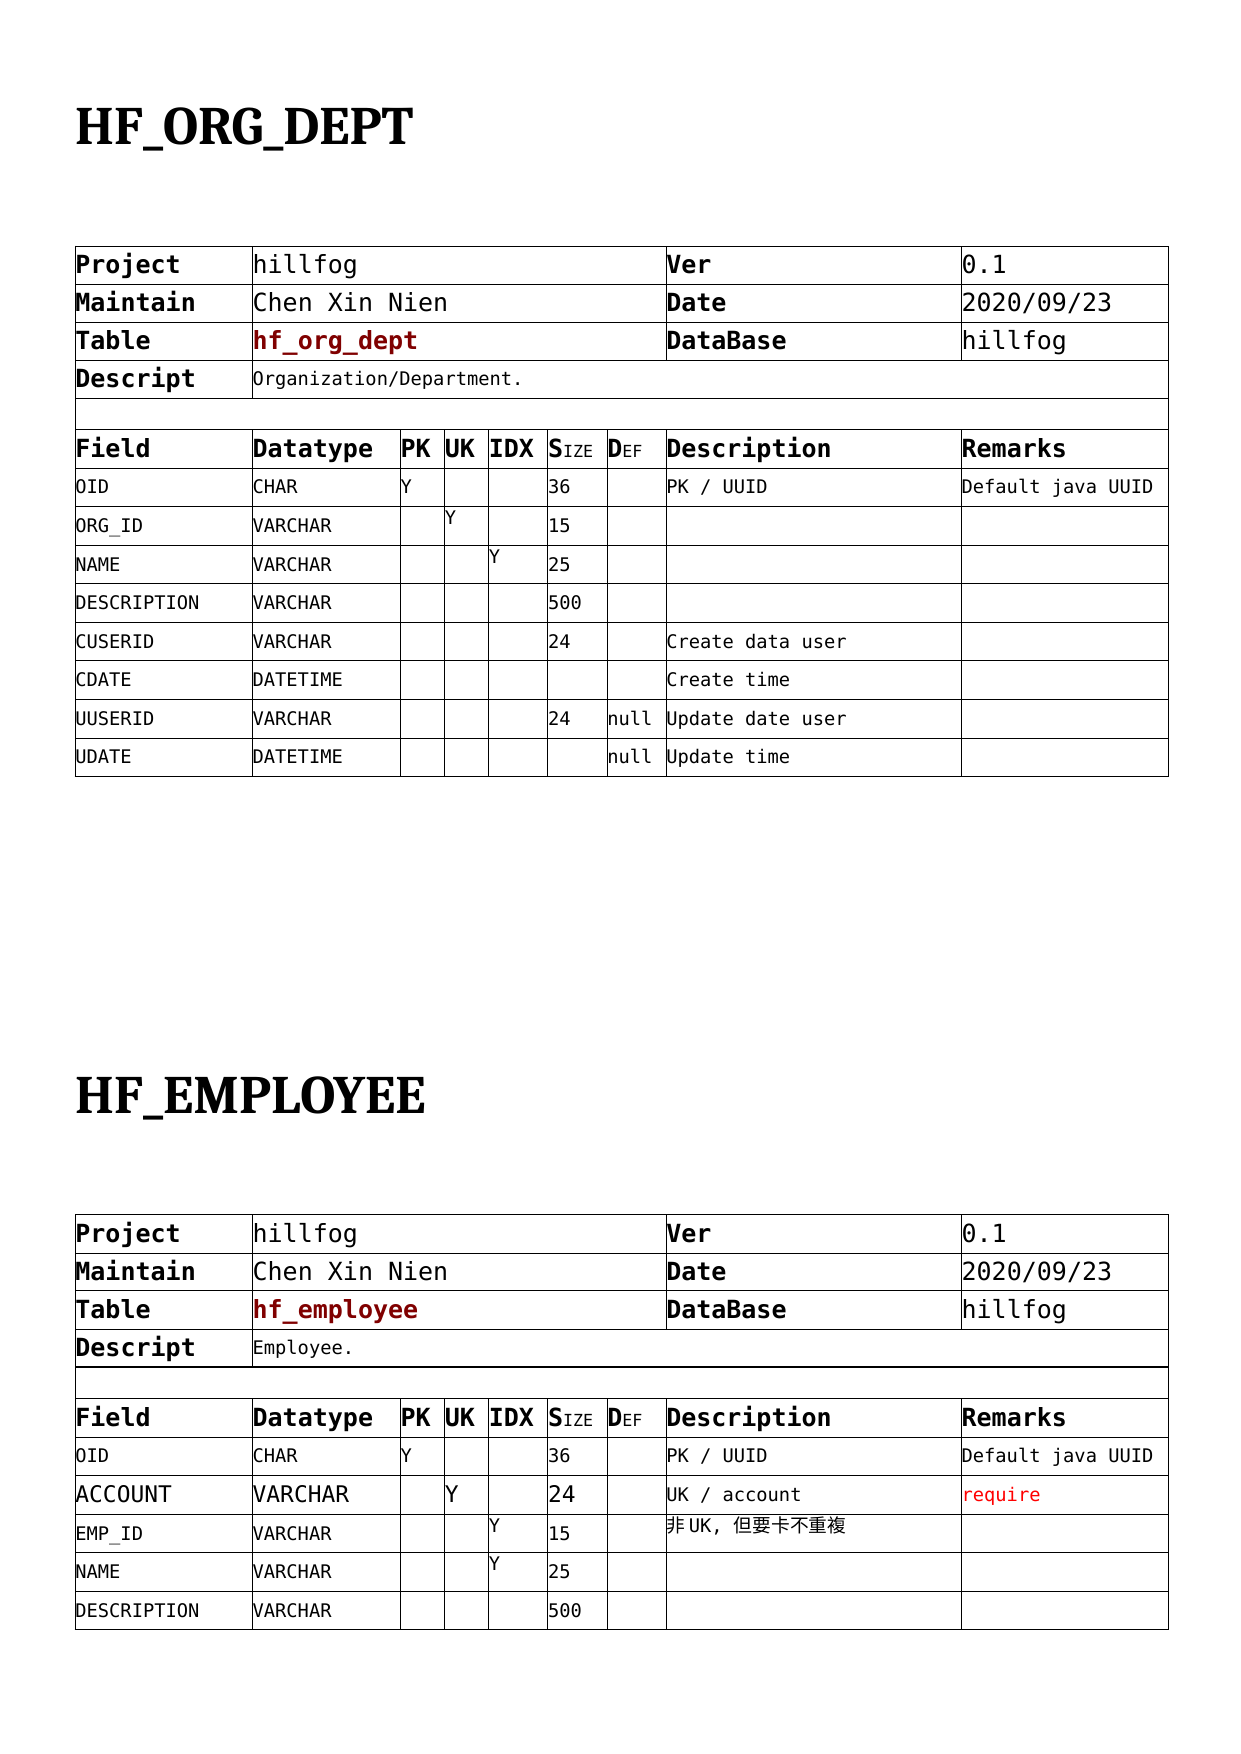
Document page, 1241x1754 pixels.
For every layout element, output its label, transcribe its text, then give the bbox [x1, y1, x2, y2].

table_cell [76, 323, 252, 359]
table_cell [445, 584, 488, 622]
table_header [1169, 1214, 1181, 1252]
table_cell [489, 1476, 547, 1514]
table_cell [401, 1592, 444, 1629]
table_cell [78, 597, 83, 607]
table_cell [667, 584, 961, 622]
subtitle HF_EMPLOYEE [75, 1058, 1165, 1133]
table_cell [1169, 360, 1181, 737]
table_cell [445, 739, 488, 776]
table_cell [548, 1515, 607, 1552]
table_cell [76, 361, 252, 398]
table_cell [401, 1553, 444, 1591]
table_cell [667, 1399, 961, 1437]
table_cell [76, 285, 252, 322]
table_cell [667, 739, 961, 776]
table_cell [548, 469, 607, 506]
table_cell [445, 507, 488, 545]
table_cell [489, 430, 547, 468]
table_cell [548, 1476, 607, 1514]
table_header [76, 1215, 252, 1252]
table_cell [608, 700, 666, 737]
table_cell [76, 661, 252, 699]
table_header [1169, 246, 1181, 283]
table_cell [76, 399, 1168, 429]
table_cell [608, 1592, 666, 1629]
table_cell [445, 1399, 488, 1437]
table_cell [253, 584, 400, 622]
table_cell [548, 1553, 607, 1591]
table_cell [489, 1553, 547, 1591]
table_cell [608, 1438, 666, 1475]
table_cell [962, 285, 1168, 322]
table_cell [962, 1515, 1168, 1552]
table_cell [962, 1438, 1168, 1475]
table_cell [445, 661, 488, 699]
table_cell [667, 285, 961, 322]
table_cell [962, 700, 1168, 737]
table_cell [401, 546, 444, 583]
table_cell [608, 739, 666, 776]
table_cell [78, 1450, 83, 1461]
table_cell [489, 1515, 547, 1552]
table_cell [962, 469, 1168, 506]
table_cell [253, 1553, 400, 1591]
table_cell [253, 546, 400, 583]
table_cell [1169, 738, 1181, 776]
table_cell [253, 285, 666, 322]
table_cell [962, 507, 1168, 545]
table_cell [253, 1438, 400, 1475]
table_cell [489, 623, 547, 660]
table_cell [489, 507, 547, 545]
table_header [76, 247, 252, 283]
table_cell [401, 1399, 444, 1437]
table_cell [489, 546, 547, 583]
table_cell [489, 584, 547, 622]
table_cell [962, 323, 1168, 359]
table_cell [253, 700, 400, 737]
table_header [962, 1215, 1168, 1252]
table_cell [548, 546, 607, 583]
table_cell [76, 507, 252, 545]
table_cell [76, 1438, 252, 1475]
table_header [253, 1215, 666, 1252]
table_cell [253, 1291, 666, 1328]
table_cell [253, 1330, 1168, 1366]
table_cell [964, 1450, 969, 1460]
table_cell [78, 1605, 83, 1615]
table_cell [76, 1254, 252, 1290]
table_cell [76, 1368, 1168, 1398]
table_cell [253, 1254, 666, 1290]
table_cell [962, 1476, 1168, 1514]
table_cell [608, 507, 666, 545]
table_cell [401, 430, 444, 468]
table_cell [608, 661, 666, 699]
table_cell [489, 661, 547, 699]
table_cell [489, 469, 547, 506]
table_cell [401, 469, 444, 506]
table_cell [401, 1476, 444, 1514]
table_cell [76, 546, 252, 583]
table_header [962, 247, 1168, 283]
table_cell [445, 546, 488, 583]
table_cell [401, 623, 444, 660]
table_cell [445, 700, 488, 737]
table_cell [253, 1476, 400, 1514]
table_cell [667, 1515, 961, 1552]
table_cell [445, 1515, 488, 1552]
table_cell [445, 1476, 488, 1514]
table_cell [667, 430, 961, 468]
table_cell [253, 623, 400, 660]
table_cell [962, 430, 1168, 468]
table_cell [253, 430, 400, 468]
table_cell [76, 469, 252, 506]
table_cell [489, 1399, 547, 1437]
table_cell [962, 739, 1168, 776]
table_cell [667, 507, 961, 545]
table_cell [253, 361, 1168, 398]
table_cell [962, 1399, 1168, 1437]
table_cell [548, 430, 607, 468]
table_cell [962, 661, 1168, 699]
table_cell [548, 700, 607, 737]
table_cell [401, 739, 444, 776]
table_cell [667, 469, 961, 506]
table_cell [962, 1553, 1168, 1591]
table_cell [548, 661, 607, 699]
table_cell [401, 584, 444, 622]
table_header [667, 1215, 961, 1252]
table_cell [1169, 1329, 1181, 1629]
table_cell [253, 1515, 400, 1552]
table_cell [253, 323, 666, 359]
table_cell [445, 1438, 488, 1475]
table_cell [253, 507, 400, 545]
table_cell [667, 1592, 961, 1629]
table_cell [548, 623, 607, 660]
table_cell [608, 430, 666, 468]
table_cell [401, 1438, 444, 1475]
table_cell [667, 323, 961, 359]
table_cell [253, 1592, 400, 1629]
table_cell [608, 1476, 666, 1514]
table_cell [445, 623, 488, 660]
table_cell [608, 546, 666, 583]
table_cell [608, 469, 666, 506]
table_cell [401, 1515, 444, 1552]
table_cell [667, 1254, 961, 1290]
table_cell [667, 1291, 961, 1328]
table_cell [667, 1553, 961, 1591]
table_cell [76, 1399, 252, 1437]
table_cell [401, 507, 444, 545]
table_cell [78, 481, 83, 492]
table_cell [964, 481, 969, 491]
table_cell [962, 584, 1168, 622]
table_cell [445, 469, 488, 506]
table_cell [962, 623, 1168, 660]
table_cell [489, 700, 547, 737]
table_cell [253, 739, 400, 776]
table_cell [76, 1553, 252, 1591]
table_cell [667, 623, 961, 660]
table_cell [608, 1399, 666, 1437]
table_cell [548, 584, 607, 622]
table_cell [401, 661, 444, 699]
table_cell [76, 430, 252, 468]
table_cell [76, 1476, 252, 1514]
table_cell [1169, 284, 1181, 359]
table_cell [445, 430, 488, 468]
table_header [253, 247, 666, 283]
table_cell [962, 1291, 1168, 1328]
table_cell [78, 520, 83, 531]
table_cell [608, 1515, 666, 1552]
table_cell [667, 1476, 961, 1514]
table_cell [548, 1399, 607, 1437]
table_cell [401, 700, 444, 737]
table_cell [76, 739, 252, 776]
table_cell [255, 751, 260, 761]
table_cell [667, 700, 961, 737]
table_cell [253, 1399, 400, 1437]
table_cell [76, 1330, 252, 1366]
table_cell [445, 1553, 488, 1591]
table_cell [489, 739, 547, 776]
subtitle HF_ORG_DEPT [75, 89, 1165, 164]
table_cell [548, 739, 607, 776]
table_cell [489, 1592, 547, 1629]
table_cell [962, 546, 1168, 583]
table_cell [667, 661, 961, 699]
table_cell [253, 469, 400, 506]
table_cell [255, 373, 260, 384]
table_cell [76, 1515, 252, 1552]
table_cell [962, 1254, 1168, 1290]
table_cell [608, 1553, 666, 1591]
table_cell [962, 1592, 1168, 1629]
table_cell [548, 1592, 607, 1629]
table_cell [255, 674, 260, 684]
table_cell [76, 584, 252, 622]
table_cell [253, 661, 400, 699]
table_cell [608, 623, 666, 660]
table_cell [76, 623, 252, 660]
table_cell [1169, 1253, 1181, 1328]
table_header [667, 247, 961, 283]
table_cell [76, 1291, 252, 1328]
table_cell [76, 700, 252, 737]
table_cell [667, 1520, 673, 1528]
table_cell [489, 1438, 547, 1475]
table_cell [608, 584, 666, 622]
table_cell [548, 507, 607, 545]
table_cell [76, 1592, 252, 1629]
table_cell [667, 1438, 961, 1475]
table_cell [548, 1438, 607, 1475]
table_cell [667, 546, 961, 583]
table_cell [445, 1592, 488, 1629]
